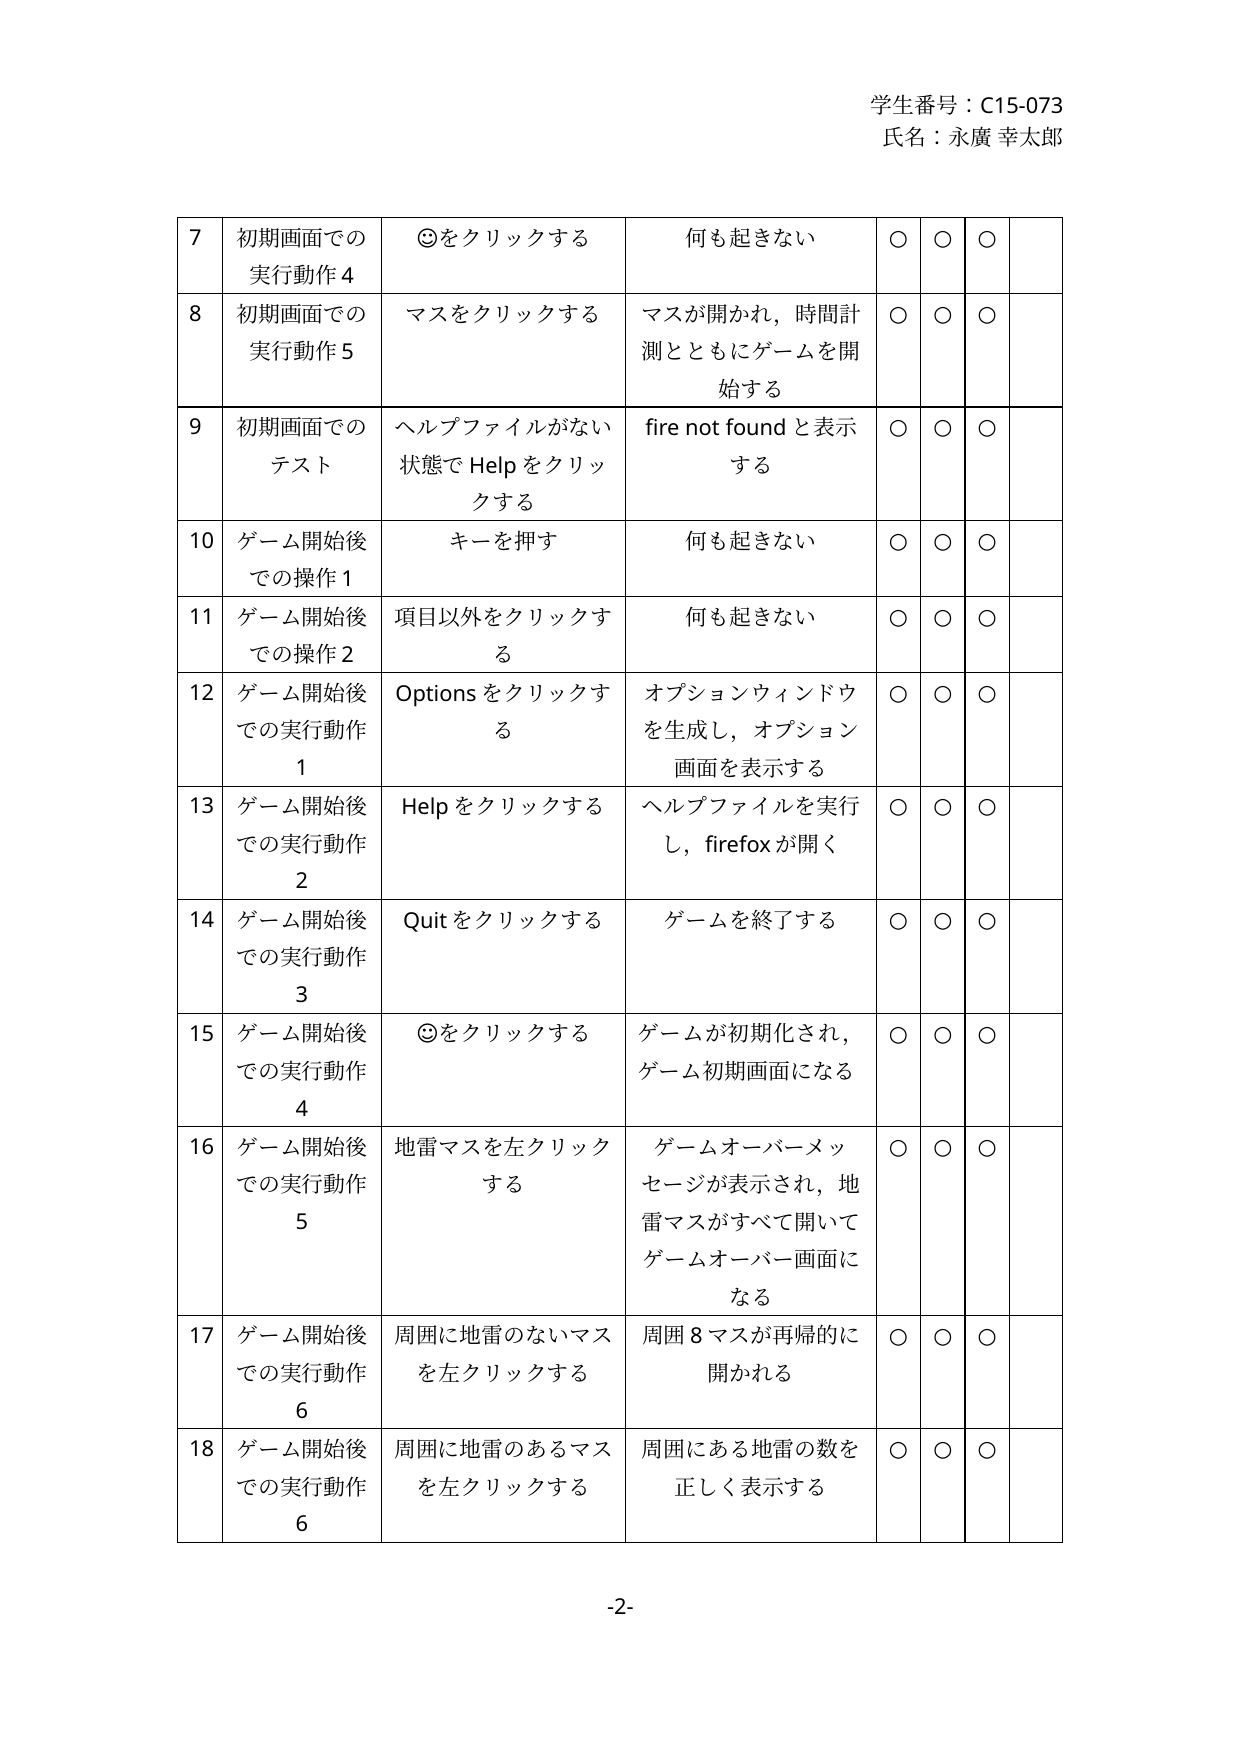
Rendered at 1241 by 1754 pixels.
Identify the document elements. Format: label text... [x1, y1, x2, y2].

table_cell [178, 673, 222, 786]
table_cell マスをクリックする [382, 294, 625, 406]
table_cell Helpをクリックする [382, 787, 625, 899]
table_cell 周囲に地雷のないマスを左クリックする [382, 1316, 625, 1428]
table_cell [178, 1127, 222, 1315]
table_cell マスが開かれ，時間計測とともにゲームを開始する [626, 294, 876, 406]
table_cell ゲームオーバーメッセージが表示され，地雷マスがすべて開いてゲームオーバー画面になる [626, 1127, 876, 1315]
table_cell [178, 900, 222, 1013]
table_cell 何も起きない [626, 597, 876, 672]
table_cell Optionsをクリックする [382, 673, 625, 786]
table_cell [1010, 1316, 1062, 1428]
table_cell ○ [966, 1316, 1009, 1428]
table_cell ○ [921, 673, 964, 786]
table_cell ゲームが初期化され，ゲーム初期画面になる [626, 1014, 876, 1126]
table_cell [178, 787, 222, 899]
table_cell [1010, 1014, 1062, 1126]
table_cell ○ [877, 294, 920, 406]
table_cell [1010, 900, 1062, 1013]
table_cell ゲームを終了する [626, 900, 876, 1013]
table_cell ゲーム開始後での実行動作6 [223, 1316, 381, 1428]
table_cell オプションウィンドウを生成し，オプション画面を表示する [626, 673, 876, 786]
table_cell [1010, 597, 1062, 672]
table_cell [178, 408, 222, 520]
table_cell ☺をクリックする [382, 218, 625, 293]
table_cell 周囲にある地雷の数を正しく表示する [626, 1429, 876, 1542]
table_cell ゲーム開始後での実行動作1 [223, 673, 381, 786]
table_cell ○ [921, 597, 964, 672]
table_cell ○ [921, 218, 964, 293]
table_cell [178, 521, 222, 596]
table_cell ○ [877, 521, 920, 596]
table_cell 周囲に地雷のあるマスを左クリックする [382, 1429, 625, 1542]
table_cell ○ [966, 408, 1009, 520]
table_cell ○ [921, 408, 964, 520]
table_cell ○ [877, 597, 920, 672]
table_cell 何も起きない [626, 218, 876, 293]
table_cell ○ [921, 521, 964, 596]
table_cell [1010, 294, 1062, 406]
table_cell ○ [966, 597, 1009, 672]
table_cell ○ [921, 1429, 964, 1542]
table_cell ○ [921, 900, 964, 1013]
table_cell ○ [966, 787, 1009, 899]
table_cell ○ [921, 1014, 964, 1126]
table_cell キーを押す [382, 521, 625, 596]
table_cell ○ [966, 294, 1009, 406]
table_cell ヘルプファイルを実行し，firefoxが開く [626, 787, 876, 899]
table_cell ○ [877, 787, 920, 899]
table_cell ゲーム開始後での操作1 [223, 521, 381, 596]
table_cell ○ [921, 1127, 964, 1315]
table_cell ゲーム開始後での実行動作2 [223, 787, 381, 899]
table_cell ヘルプファイルがない状態でHelpをクリックする [382, 408, 625, 520]
table_cell [178, 1316, 222, 1428]
table_cell ゲーム開始後での実行動作5 [223, 1127, 381, 1315]
table_cell ○ [877, 218, 920, 293]
table_cell [1010, 521, 1062, 596]
table_cell [1010, 673, 1062, 786]
table_cell ○ [966, 1127, 1009, 1315]
table_cell [1010, 408, 1062, 520]
table_cell [178, 1429, 222, 1542]
table_cell 地雷マスを左クリックする [382, 1127, 625, 1315]
table_cell ○ [877, 408, 920, 520]
table_cell [178, 1014, 222, 1126]
table_cell 何も起きない [626, 521, 876, 596]
table_cell [178, 294, 222, 406]
table_cell ○ [877, 1429, 920, 1542]
table_cell ○ [966, 1429, 1009, 1542]
table_cell 初期画面での実行動作4 [223, 218, 381, 293]
table_cell 初期画面でのテスト [223, 408, 381, 520]
table_cell [1010, 1127, 1062, 1315]
table_cell [178, 218, 222, 293]
table_cell ○ [877, 1014, 920, 1126]
table_cell ○ [877, 1316, 920, 1428]
table_cell ゲーム開始後での実行動作4 [223, 1014, 381, 1126]
table_cell ○ [966, 900, 1009, 1013]
table_cell [1010, 1429, 1062, 1542]
table_cell [1010, 787, 1062, 899]
table_cell ○ [966, 1014, 1009, 1126]
table_cell ゲーム開始後での実行動作6 [223, 1429, 381, 1542]
table_cell fire not foundと表示する [626, 408, 876, 520]
table_cell ○ [877, 673, 920, 786]
table_cell 初期画面での実行動作5 [223, 294, 381, 406]
table_cell [178, 597, 222, 672]
table_cell ゲーム開始後での実行動作3 [223, 900, 381, 1013]
table_cell ○ [877, 900, 920, 1013]
table_cell ゲーム開始後での操作2 [223, 597, 381, 672]
table_cell ○ [921, 787, 964, 899]
table_cell Quitをクリックする [382, 900, 625, 1013]
table_cell 周囲8マスが再帰的に開かれる [626, 1316, 876, 1428]
table_cell ○ [966, 218, 1009, 293]
table_cell ○ [966, 673, 1009, 786]
table_cell 項目以外をクリックする [382, 597, 625, 672]
table_cell ○ [921, 294, 964, 406]
table_cell ○ [966, 521, 1009, 596]
table_cell ○ [921, 1316, 964, 1428]
table_cell ☺をクリックする [382, 1014, 625, 1126]
table_cell ○ [877, 1127, 920, 1315]
table_cell [1010, 218, 1062, 293]
